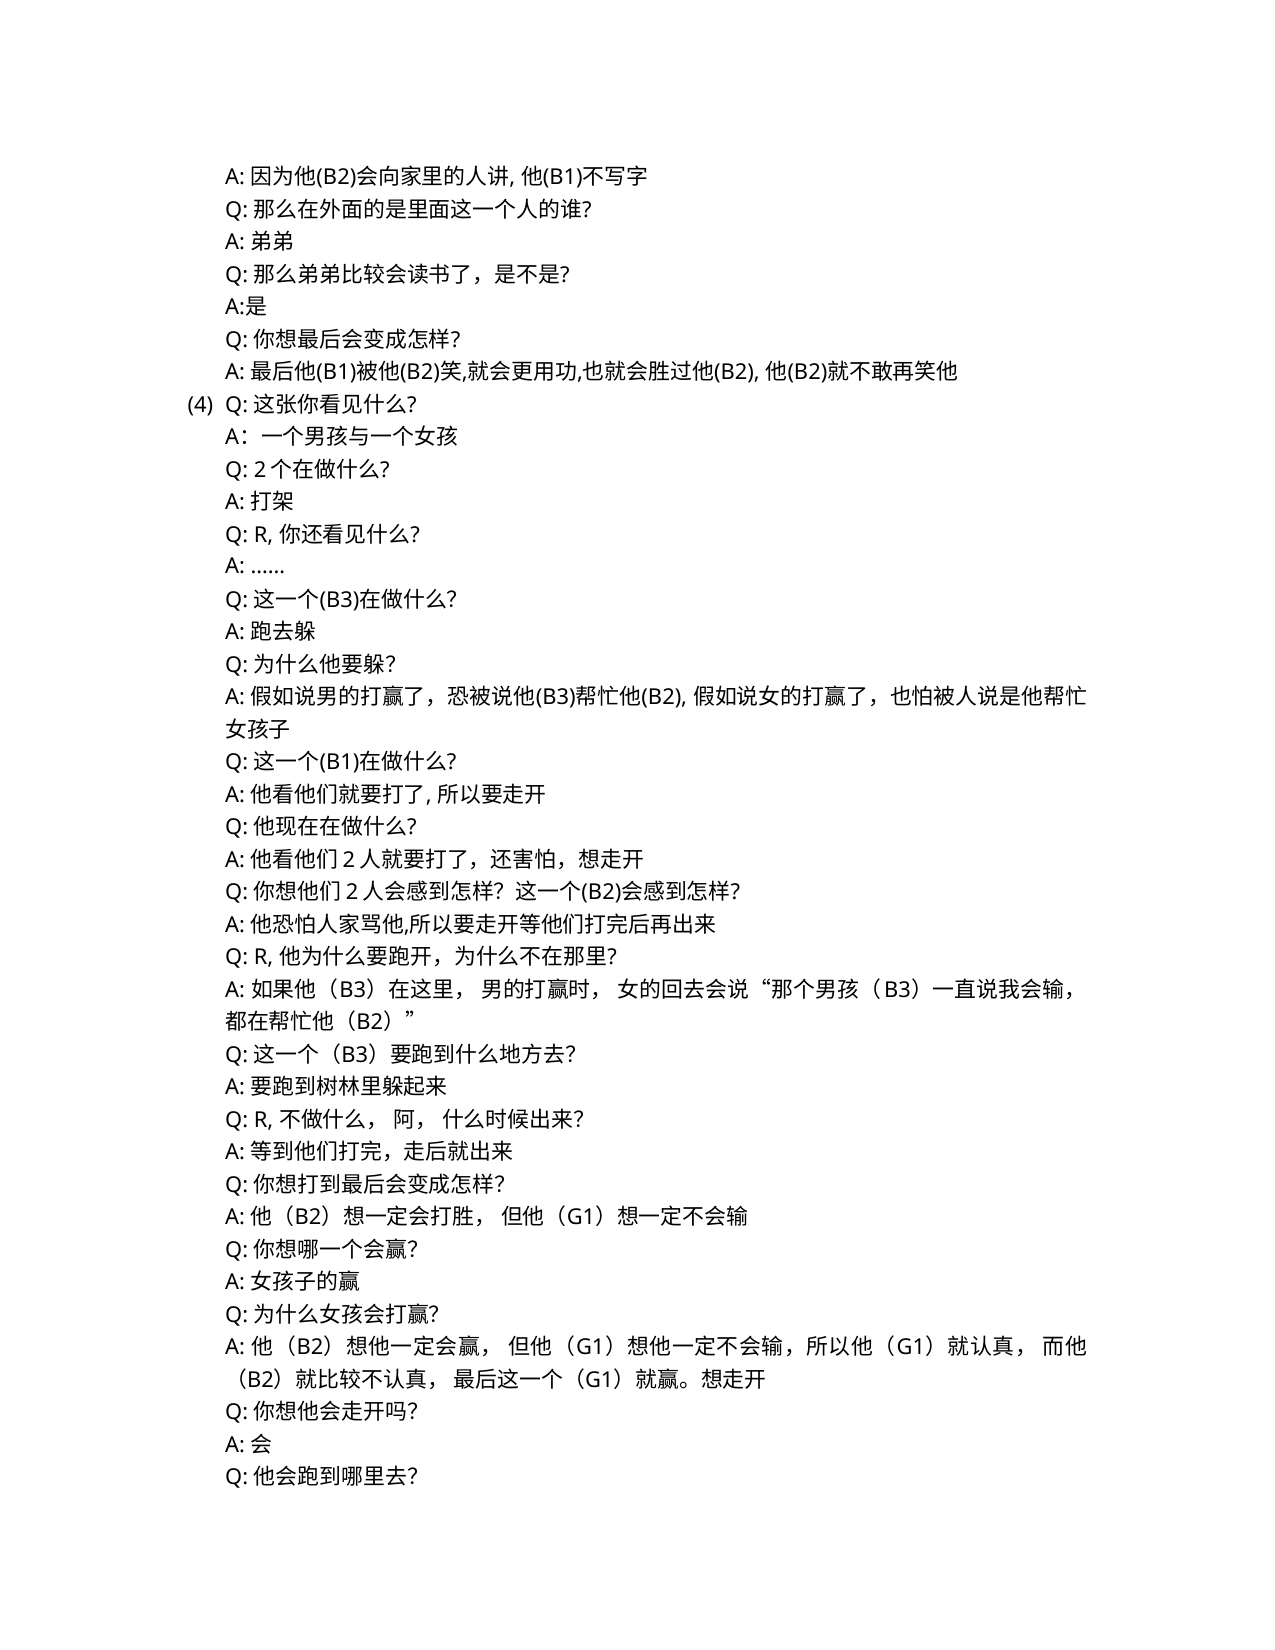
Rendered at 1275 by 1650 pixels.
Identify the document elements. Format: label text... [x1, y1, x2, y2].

list Q: 为什么他要躲？ [225, 646, 1087, 679]
list A: 他（B2）想他一定会赢， 但他（G1）想他一定不会输，所以他（G1）就认真， 而他（B2）就比较不认真， 最后这一个（G1）就赢。想走开 [225, 1329, 1087, 1394]
list A: 他恐怕人家骂他,所以要走开等他们打完后再出来 [225, 906, 1087, 939]
list Q: R, 不做什么， 阿， 什么时候出来？ [225, 1101, 1087, 1134]
list A: 会 [225, 1426, 1087, 1459]
list Q: 他现在在做什么? [225, 809, 1087, 841]
text A:是 [187, 289, 1087, 321]
list Q: R, 他为什么要跑开，为什么不在那里? [225, 939, 1087, 971]
text Q: 你想最后会变成怎样? [187, 321, 1087, 354]
list A: 如果他（B3）在这里， 男的打赢时， 女的回去会说“那个男孩（B3）一直说我会输， 都在帮忙他（B2）” [225, 971, 1087, 1036]
list Q: 这一个(B1)在做什么? [225, 744, 1087, 776]
text Q: 那么在外面的是里面这一个人的谁? [187, 191, 1087, 224]
text Q: 那么弟弟比较会读书了，是不是? [187, 256, 1087, 289]
list A: 打架 [225, 484, 1087, 516]
list A: 跑去躲 [225, 614, 1087, 646]
text A: 最后他(B1)被他(B2)笑,就会更用功,也就会胜过他(B2), 他(B2)就不敢再笑他 [187, 354, 1087, 386]
list Q: 你想打到最后会变成怎样？ [225, 1166, 1087, 1199]
list Q: 他会跑到哪里去？ [225, 1459, 1087, 1491]
list Q: 你想他会走开吗？ [225, 1394, 1087, 1426]
list A：一个男孩与一个女孩 [225, 419, 1087, 451]
text A: 因为他(B2)会向家里的人讲, 他(B1)不写字 [187, 159, 1087, 191]
list A: …… [225, 549, 1087, 581]
text A: 弟弟 [187, 224, 1087, 256]
list Q: 这张你看见什么? [187, 386, 1087, 419]
list Q: 这一个(B3)在做什么？ [225, 581, 1087, 614]
list A: 女孩子的赢 [225, 1264, 1087, 1296]
list Q: 2个在做什么? [225, 451, 1087, 484]
list A: 他（B2）想一定会打胜， 但他（G1）想一定不会输 [225, 1199, 1087, 1231]
list A: 假如说男的打赢了，恐被说他(B3)帮忙他(B2), 假如说女的打赢了，也怕被人说是他帮忙女孩子 [225, 679, 1087, 744]
list Q: 这一个（B3）要跑到什么地方去？ [225, 1036, 1087, 1069]
list Q: 你想哪一个会赢？ [225, 1231, 1087, 1264]
list Q: 为什么女孩会打赢？ [225, 1296, 1087, 1329]
list A: 他看他们就要打了, 所以要走开 [225, 776, 1087, 809]
text Q: R, 你还看见什么? [187, 516, 1087, 549]
list A: 要跑到树林里躲起来 [225, 1069, 1087, 1101]
list A: 他看他们2人就要打了，还害怕，想走开 [225, 841, 1087, 874]
list A: 等到他们打完，走后就出来 [225, 1134, 1087, 1166]
list Q: 你想他们2人会感到怎样？这一个(B2)会感到怎样? [225, 874, 1087, 906]
